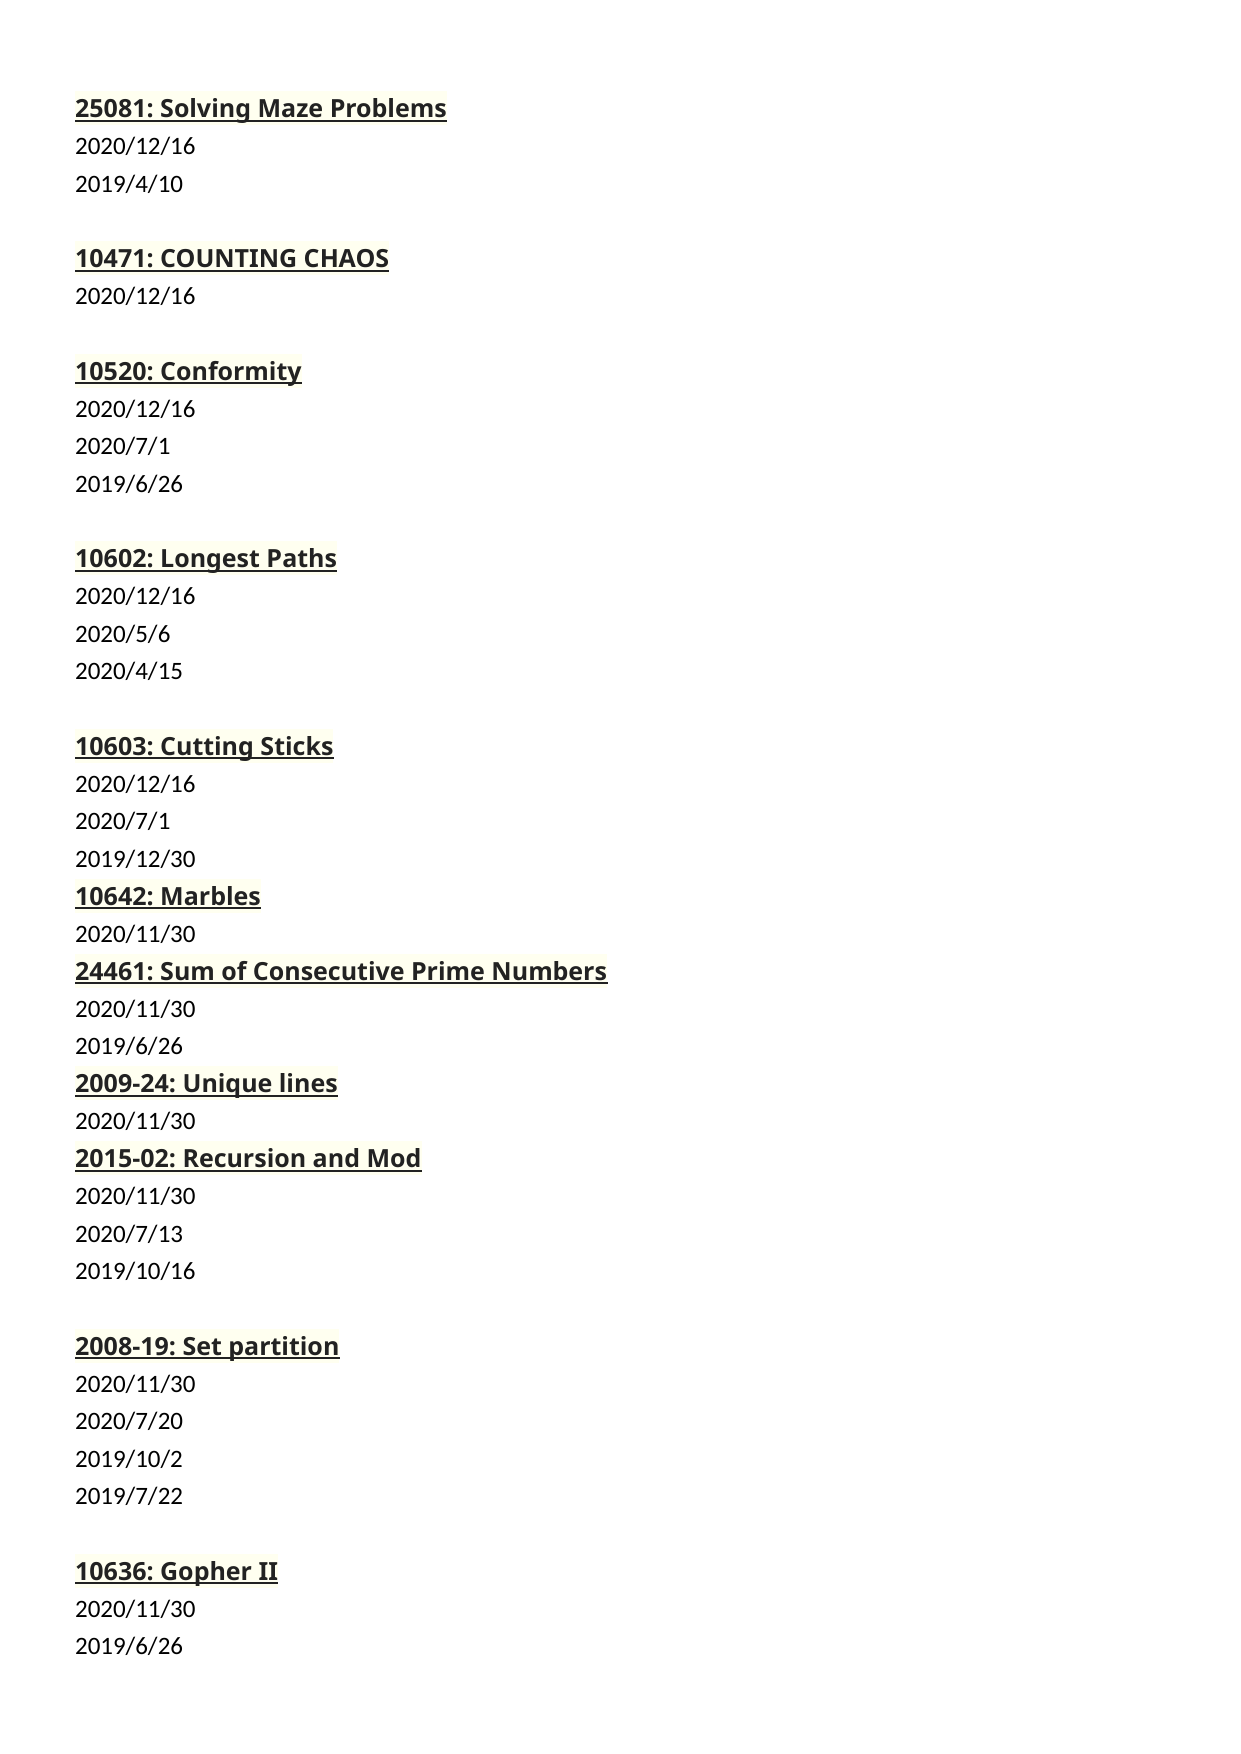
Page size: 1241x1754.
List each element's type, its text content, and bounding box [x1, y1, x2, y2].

text 10636: Gopher II [75, 1552, 1165, 1589]
text 2020/12/16 [75, 577, 1165, 614]
text 10642: Marbles [75, 877, 1165, 914]
text 2009-24: Unique lines [75, 1064, 1165, 1102]
text 2019/7/22 [75, 1477, 1165, 1514]
text 2019/10/2 [75, 1439, 1165, 1477]
text 2019/12/30 [75, 839, 1165, 877]
text 2020/11/30 [75, 1364, 1165, 1402]
text 10603: Cutting Sticks [75, 727, 1165, 764]
text 2020/12/16 [75, 127, 1165, 164]
text 2020/7/20 [75, 1402, 1165, 1439]
text 2019/6/26 [75, 1027, 1165, 1064]
text 2020/7/13 [75, 1214, 1165, 1252]
text 2019/10/16 [75, 1252, 1165, 1289]
text 2019/6/26 [75, 464, 1165, 502]
text 2020/5/6 [75, 614, 1165, 652]
text 2020/7/1 [75, 427, 1165, 464]
text 2020/12/16 [75, 277, 1165, 314]
text 24461: Sum of Consecutive Prime Numbers [75, 952, 1165, 989]
text 2020/12/16 [75, 389, 1165, 427]
text 2020/11/30 [75, 1589, 1165, 1627]
text 2015-02: Recursion and Mod [75, 1139, 1165, 1177]
text 10602: Longest Paths [75, 539, 1165, 577]
text 2008-19: Set partition [75, 1327, 1165, 1364]
text 10520: Conformity [75, 352, 1165, 389]
text 2020/7/1 [75, 802, 1165, 839]
text 2019/6/26 [75, 1627, 1165, 1664]
text 2020/11/30 [75, 914, 1165, 952]
text 2020/12/16 [75, 764, 1165, 802]
text 2020/4/15 [75, 652, 1165, 689]
text 10471: COUNTING CHAOS [75, 239, 1165, 277]
text 2019/4/10 [75, 164, 1165, 202]
text 25081: Solving Maze Problems [75, 89, 1165, 127]
text 2020/11/30 [75, 1177, 1165, 1214]
text 2020/11/30 [75, 989, 1165, 1027]
text 2020/11/30 [75, 1102, 1165, 1139]
